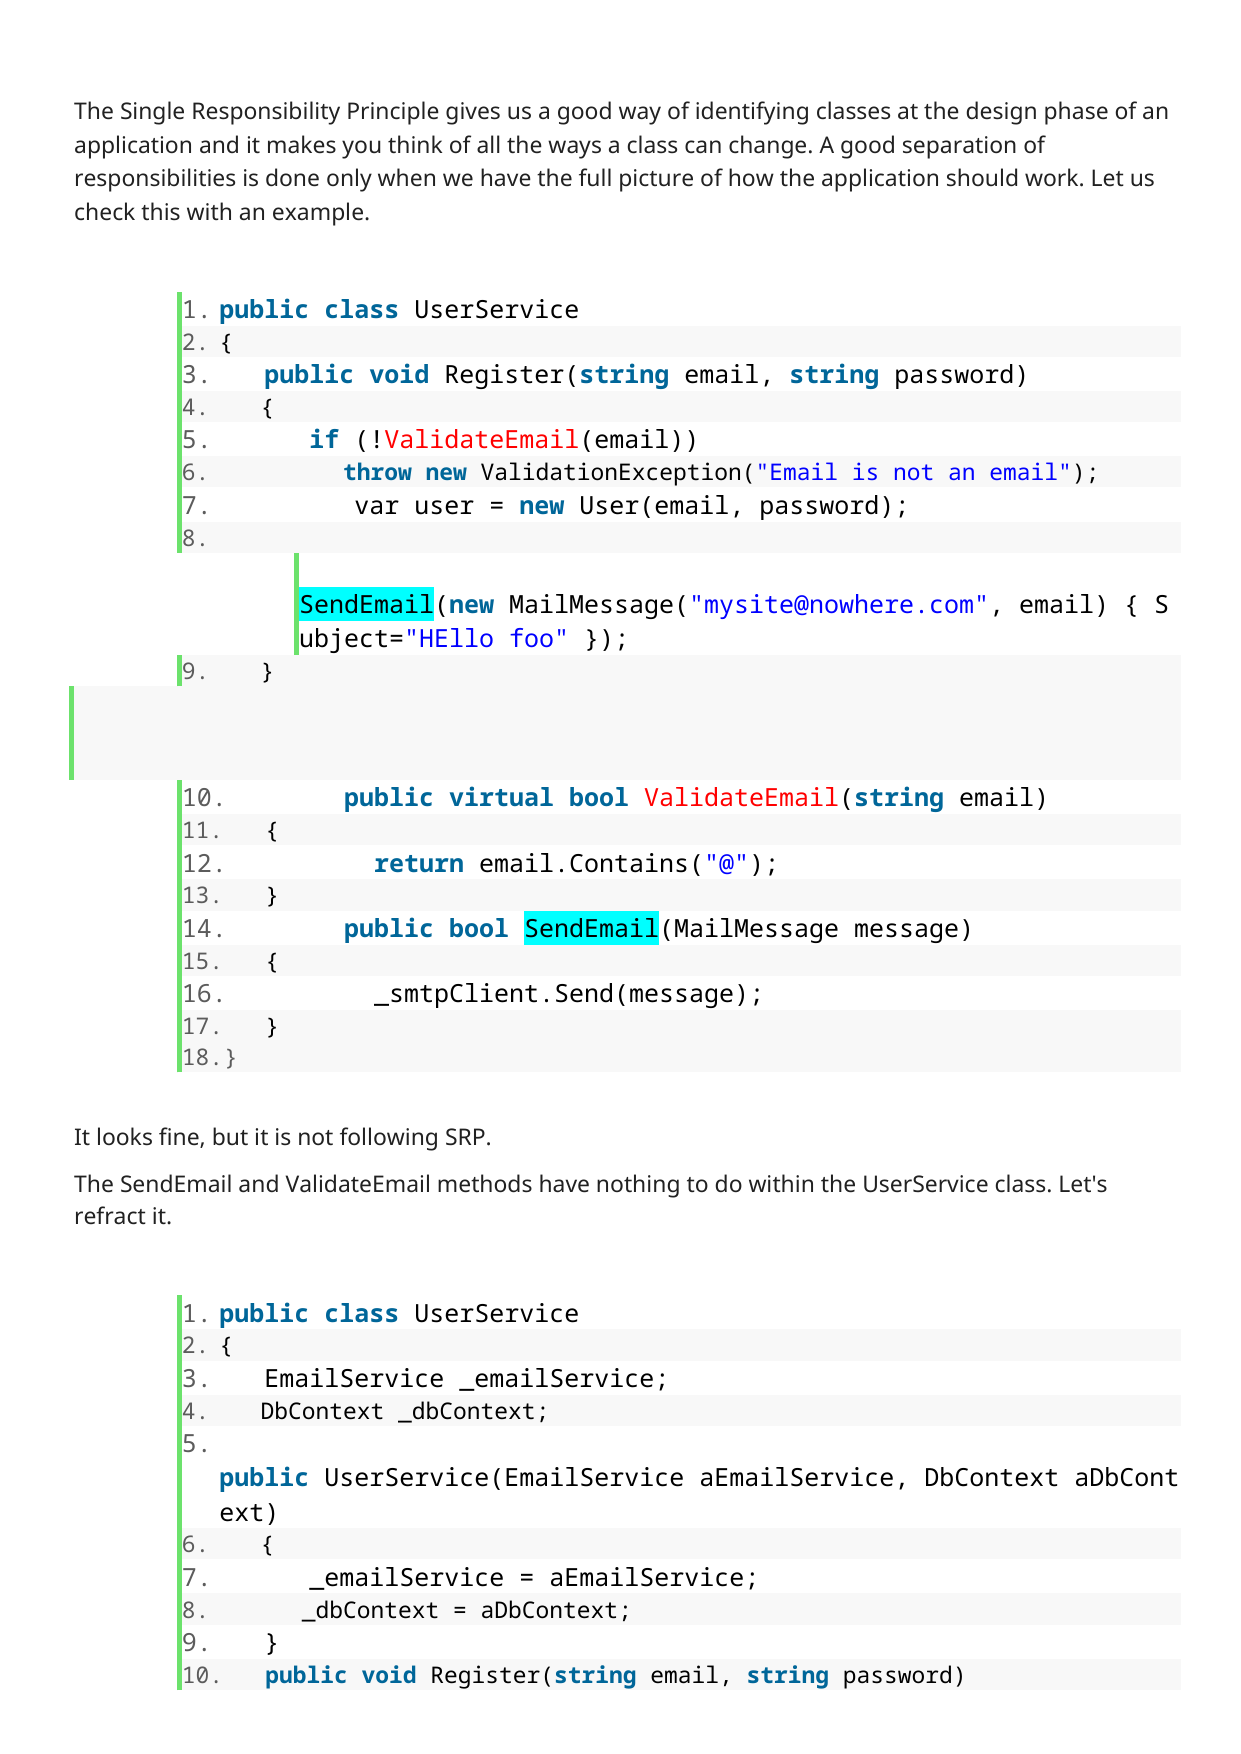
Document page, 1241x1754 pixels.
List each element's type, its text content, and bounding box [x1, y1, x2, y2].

list EmailService _emailService; [182, 1361, 1181, 1395]
list { [182, 391, 1181, 422]
list { [182, 1329, 1181, 1361]
list public class UserService [182, 1295, 1181, 1329]
list _emailService = aEmailService; [182, 1559, 1181, 1593]
list { [182, 1528, 1181, 1559]
list public class UserService [182, 292, 1181, 326]
list if (!ValidateEmail(email)) [182, 422, 1181, 456]
list public void Register(string email, string password) [182, 357, 1181, 391]
list { [182, 945, 1181, 976]
text The Single Responsibility Principle gives us a good way of identifying classes at the design phase of an application and it makes you think of all the ways a class can change. A good separation of responsibilities is done only when we have the full picture of how the application should work. Let us check this with an example. [74, 95, 1181, 227]
list } [182, 1625, 1181, 1659]
text SendEmail(new MailMessage("mysite@nowhere.com", email) { Subject="HEllo foo" }); [299, 553, 1181, 655]
list public bool SendEmail(MailMessage message) [659, 911, 1181, 945]
text It looks fine, but it is not following SRP. [74, 1120, 1181, 1152]
list { [182, 814, 1181, 845]
list return email.Contains("@"); [182, 845, 1181, 879]
list _dbContext = aDbContext; [182, 1593, 1181, 1625]
list { [182, 326, 1181, 357]
list public void Register(string email, string password) [182, 1659, 1181, 1690]
list throw new ValidationException("Email is not an email"); [182, 456, 1181, 487]
list } [182, 655, 1181, 686]
list var user = new User(email, password); [182, 487, 1181, 522]
list } [182, 1010, 1181, 1041]
list } [182, 879, 1181, 911]
list _smtpClient.Send(message); [182, 976, 1181, 1010]
list } [182, 1041, 1181, 1072]
list DbContext _dbContext; [182, 1395, 1181, 1426]
list public bool SendEmail(MailMessage message) [182, 911, 524, 945]
list public UserService(EmailService aEmailService, DbContext aDbContext) [182, 1426, 1181, 1528]
text The SendEmail and ValidateEmail methods have nothing to do within the UserService class. Let's refract it. [74, 1168, 1181, 1231]
list public virtual bool ValidateEmail(string email) [182, 780, 1181, 814]
